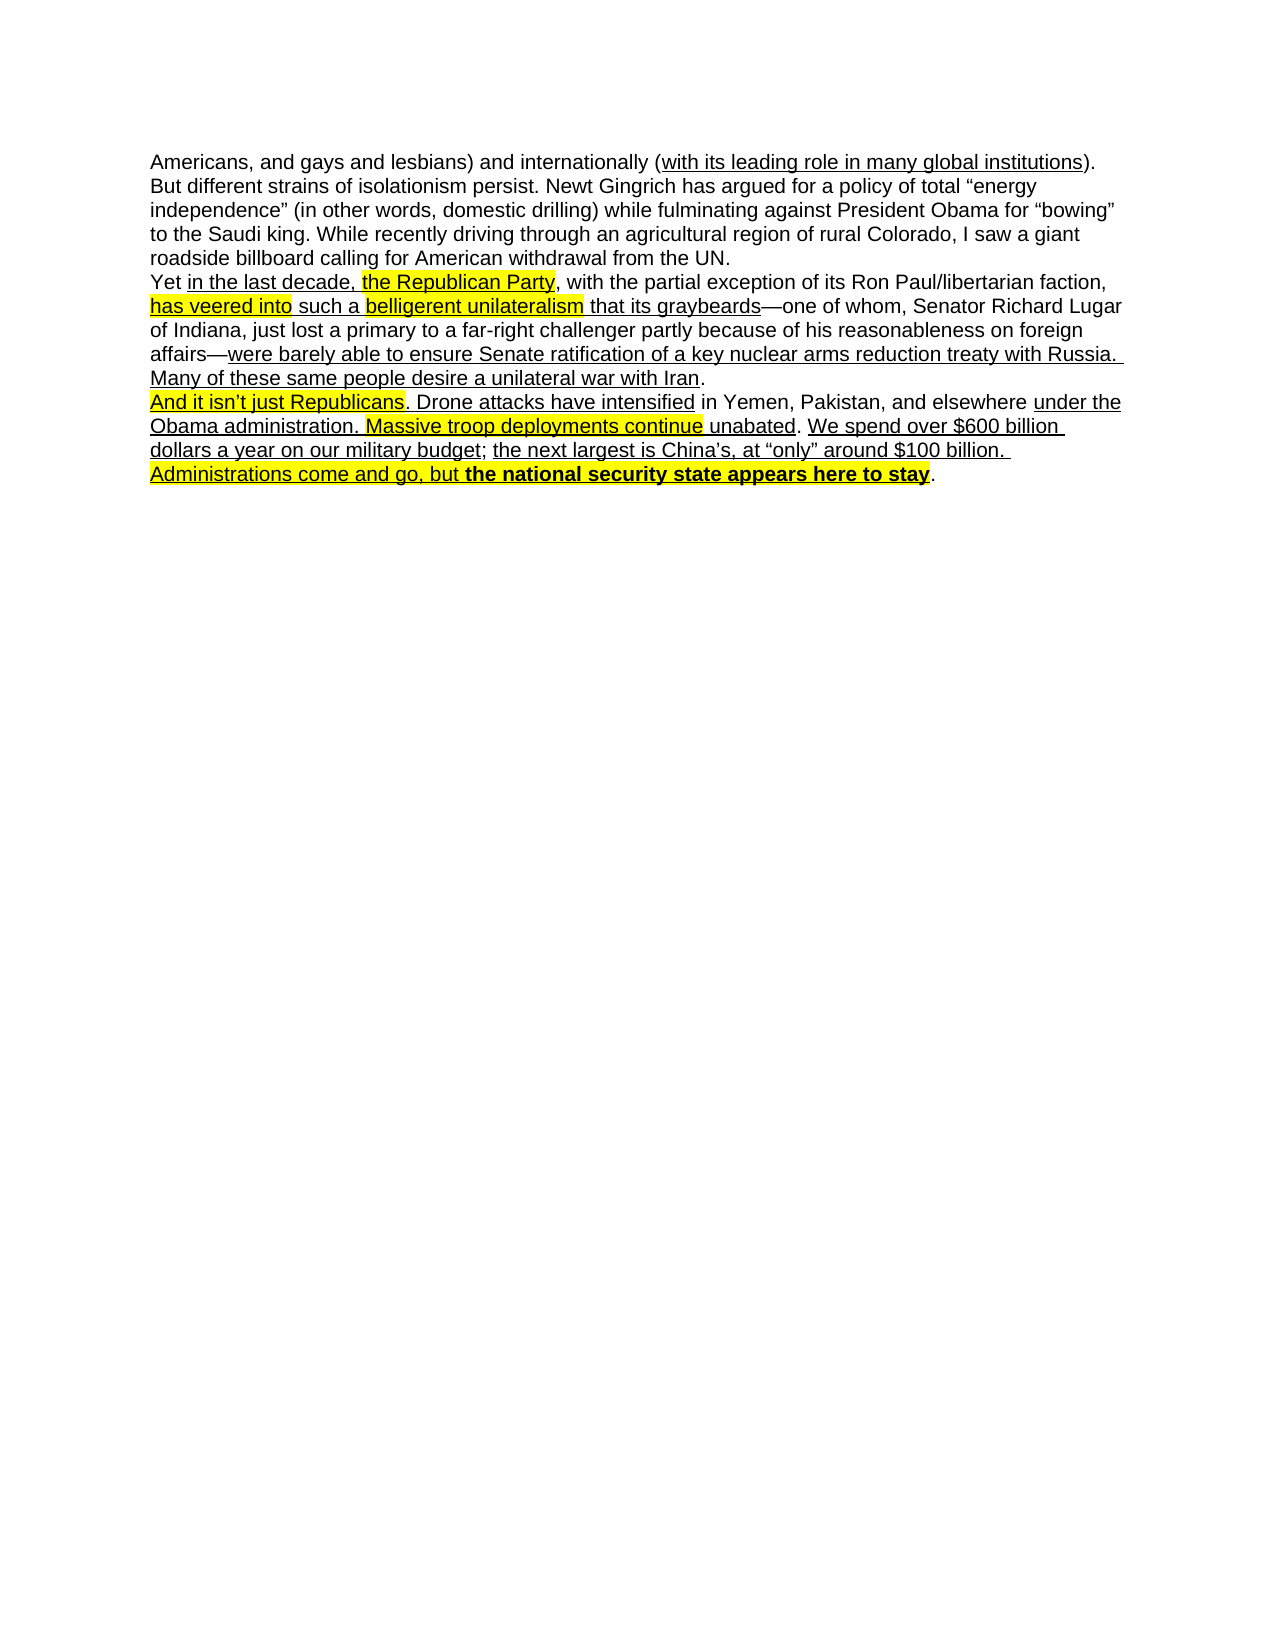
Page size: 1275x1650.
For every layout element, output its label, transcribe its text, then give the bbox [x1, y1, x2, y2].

text Yet in the last decade, the Republican Party, with the partial exception of its Ron Paul/libertarian faction, has veered into such a belligerent unilateralism that its graybeards—one of whom, Senator Richard Lugar of Indiana, just lost a primary to a far-right challenger partly because of his reasonableness on foreign affairs—were barely able to ensure Senate ratification of a key nuclear arms reduction treaty with Russia. Many of these same people desire a unilateral war with Iran. [150, 270, 1125, 389]
text And it isn’t just Republicans. Drone attacks have intensified in Yemen, Pakistan, and elsewhere under the Obama administration. Massive troop deployments continue unabated. We spend over $600 billion dollars a year on our military budget; the next largest is China’s, at “only” around $100 billion. Administrations come and go, but the national security state appears here to stay. [150, 389, 1125, 485]
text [150, 150, 1125, 270]
